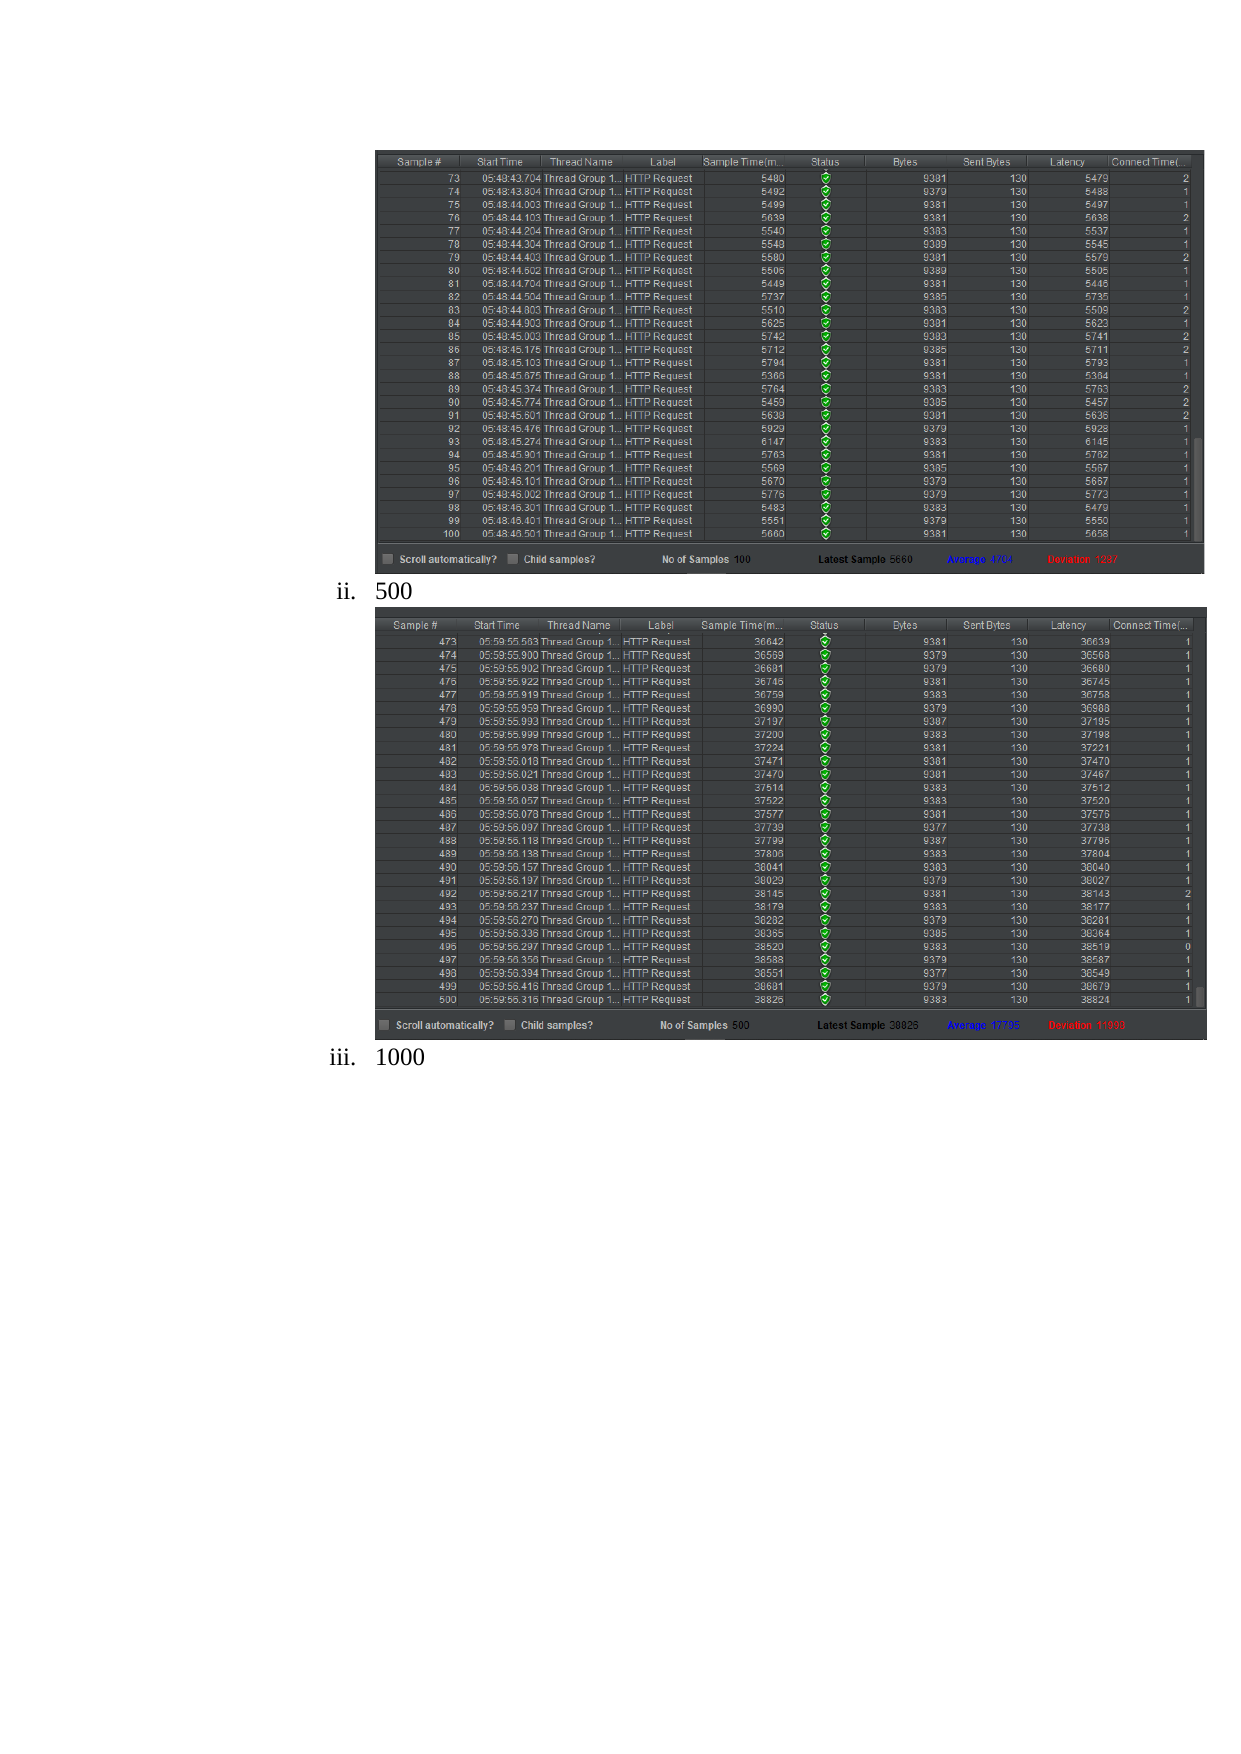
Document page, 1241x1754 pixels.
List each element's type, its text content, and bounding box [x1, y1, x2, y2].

list 500 [356, 576, 1090, 605]
picture [375, 150, 1205, 574]
picture [375, 607, 1207, 1040]
list 1000 [356, 1042, 1090, 1071]
